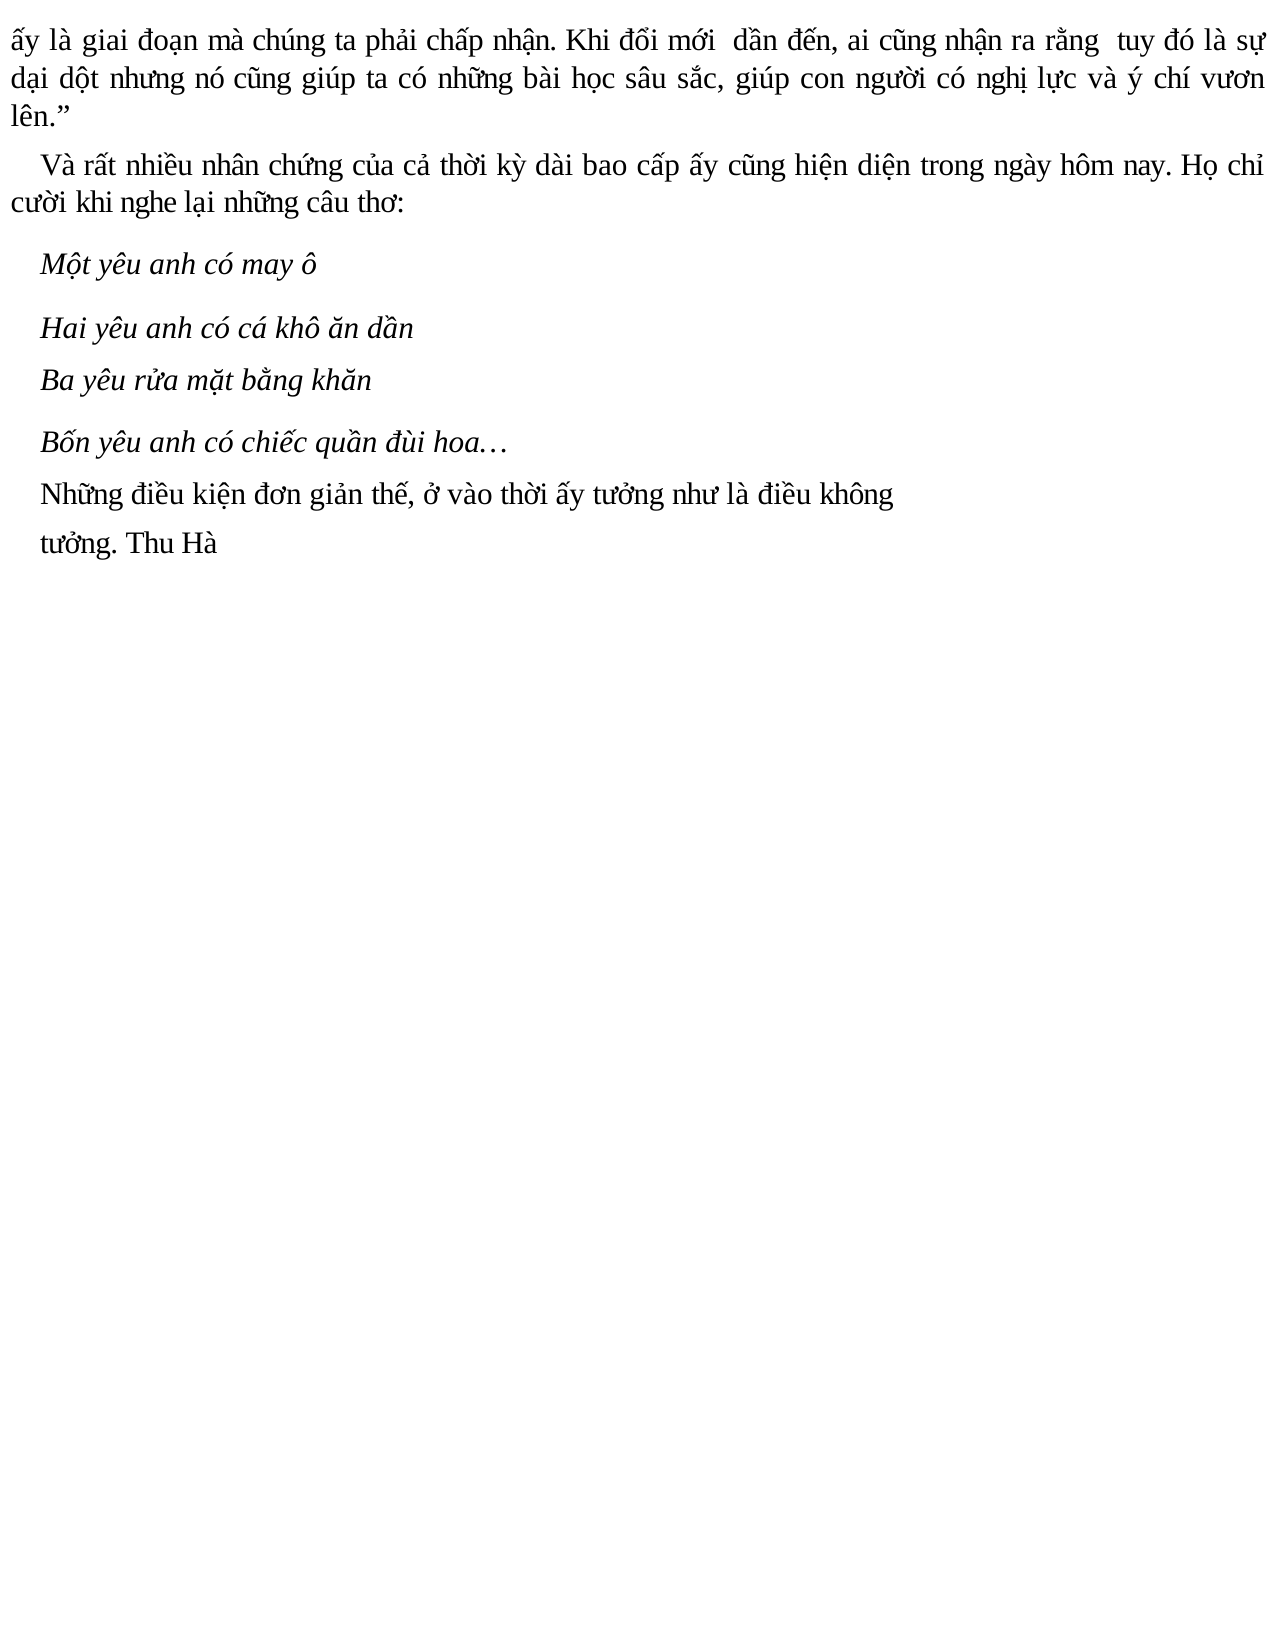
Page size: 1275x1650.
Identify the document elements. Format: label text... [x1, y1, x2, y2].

text Những điều kiện đơn giản thế, ở vào thời ấy tưởng như là điều không tưởng. Thu Hà [40, 475, 976, 560]
text ấy là giai đoạn mà chúng ta phải chấp nhận. Khi đổi mới dần đến, ai cũng nhận ra rằng tuy đó là sự dại dột nhưng nó cũng giúp ta có những bài học sâu sắc, giúp con người có nghị lực và ý chí vươn lên.” [10, 21, 1266, 133]
text Hai yêu anh có cá khô ăn dần Ba yêu rửa mặt bằng khăn [40, 309, 432, 397]
text Bốn yêu anh có chiếc quần đùi hoa… [40, 423, 1275, 459]
text Một yêu anh có may ô [40, 245, 1275, 281]
text Và rất nhiều nhân chứng của cả thời kỳ dài bao cấp ấy cũng hiện diện trong ngày hôm nay. Họ chỉ cười khi nghe lại những câu thơ: [10, 146, 1264, 219]
